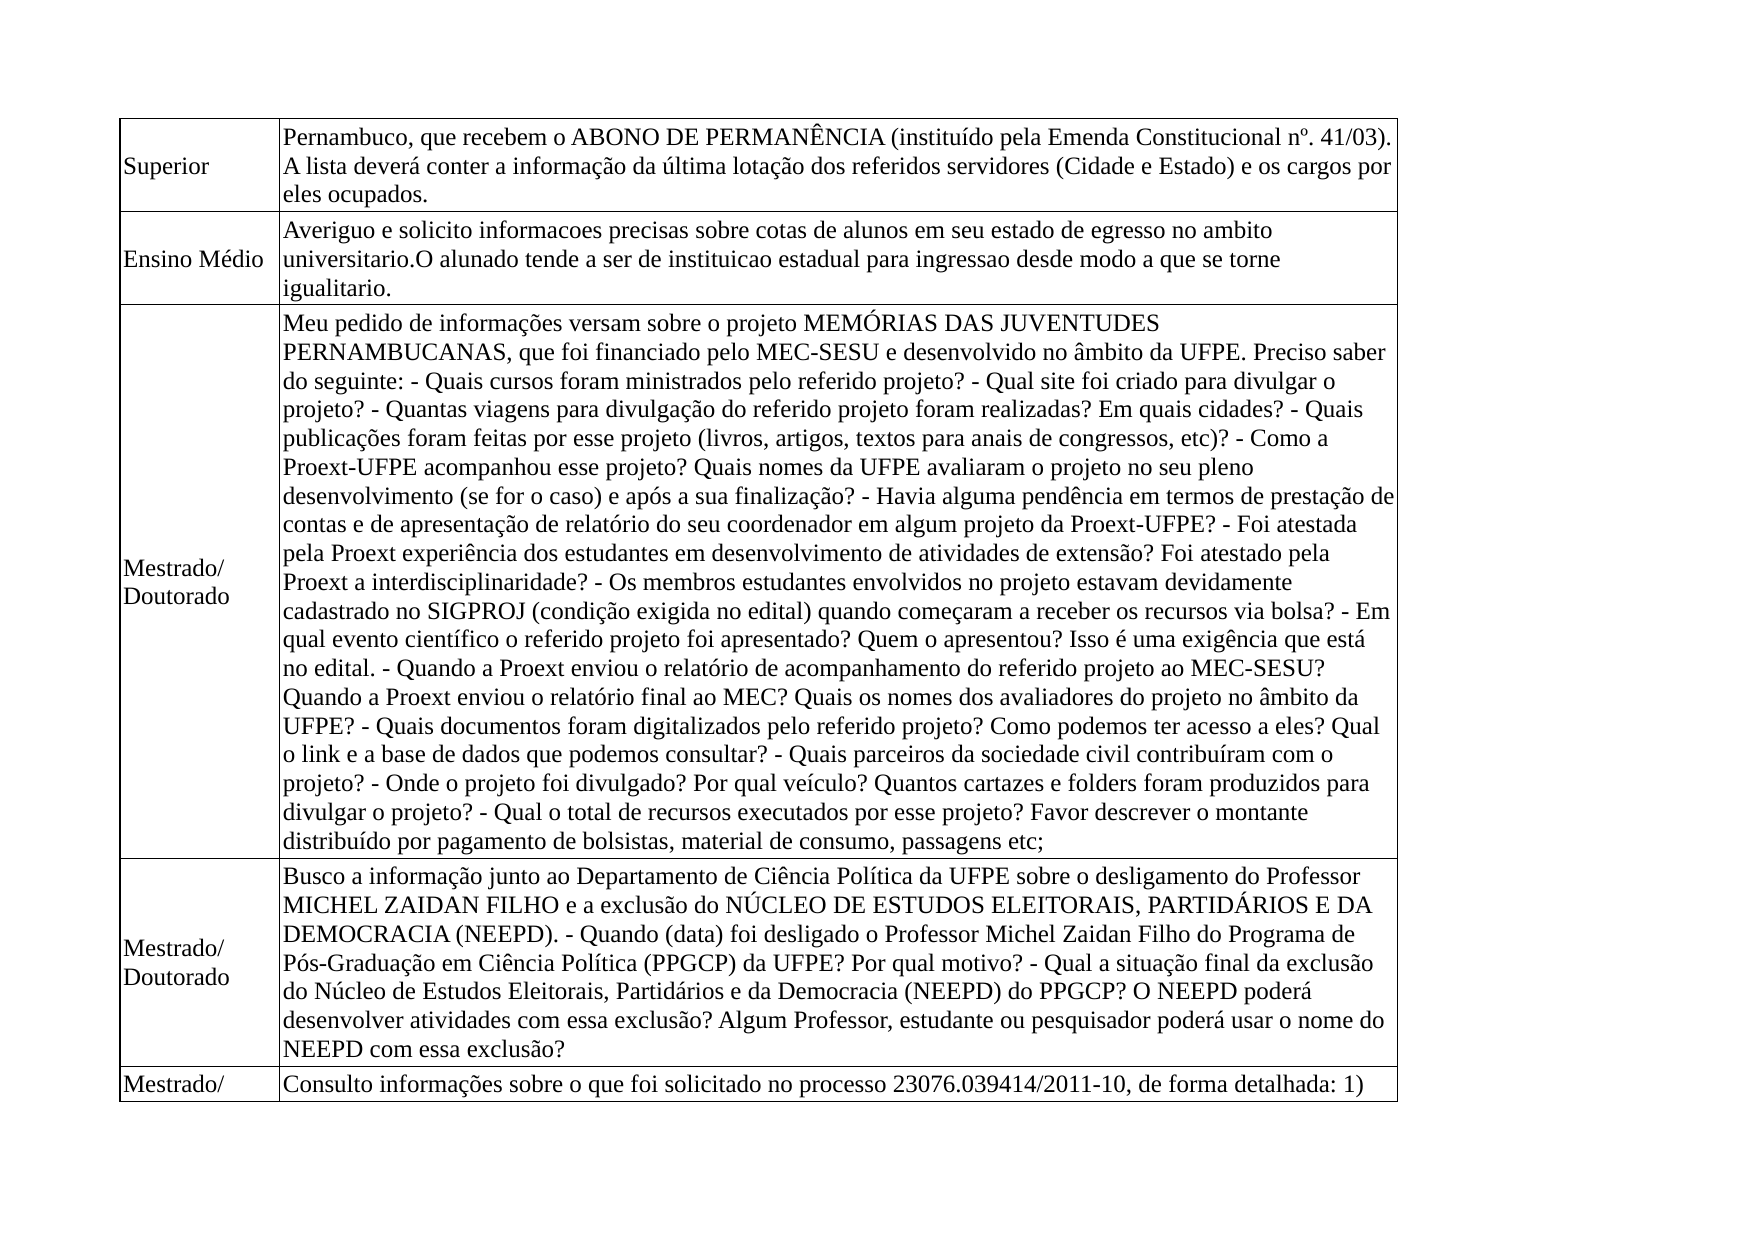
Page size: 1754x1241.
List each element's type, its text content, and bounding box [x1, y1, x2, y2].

table_cell Meu pedido de informações versam sobre o projeto MEMÓRIAS DAS JUVENTUDES PERNAMBUCANAS, que foi financiado pelo MEC-SESU e desenvolvido no âmbito da UFPE. Preciso saber do seguinte: - Quais cursos foram ministrados pelo referido projeto? - Qual site foi criado para divulgar o projeto? - Quantas viagens para divulgação do referido projeto foram realizadas? Em quais cidades? - Quais publicações foram feitas por esse projeto (livros, artigos, textos para anais de congressos, etc)? - Como a Proext-UFPE acompanhou esse projeto? Quais nomes da UFPE avaliaram o projeto no seu pleno desenvolvimento (se for o caso) e após a sua finalização? - Havia alguma pendência em termos de prestação de contas e de apresentação de relatório do seu coordenador em algum projeto da Proext-UFPE? - Foi atestada pela Proext experiência dos estudantes em desenvolvimento de atividades de extensão? Foi atestado pela Proext a interdisciplinaridade? - Os membros estudantes envolvidos no projeto estavam devidamente cadastrado no SIGPROJ (condição exigida no edital) quando começaram a receber os recursos via bolsa? - Em qual evento científico o referido projeto foi apresentado? Quem o apresentou? Isso é uma exigência que está no edital. - Quando a Proext enviou o relatório de acompanhamento do referido projeto ao MEC-SESU? Quando a Proext enviou o relatório final ao MEC? Quais os nomes dos avaliadores do projeto no âmbito da UFPE? - Quais documentos foram digitalizados pelo referido projeto? Como podemos ter acesso a eles? Qual o link e a base de dados que podemos consultar? - Quais parceiros da sociedade civil contribuíram com o projeto? - Onde o projeto foi divulgado? Por qual veículo? Quantos cartazes e folders foram produzidos para divulgar o projeto? - Qual o total de recursos executados por esse projeto? Favor descrever o montante distribuído por pagamento de bolsistas, material de consumo, passagens etc; [280, 305, 1397, 857]
table_cell Averiguo e solicito informacoes precisas sobre cotas de alunos em seu estado de egresso no ambito universitario.O alunado tende a ser de instituicao estadual para ingressao desde modo a que se torne igualitario. [280, 212, 1397, 304]
table_cell Ensino Médio [121, 212, 279, 304]
table_cell Mestrado/Doutorado [121, 305, 279, 857]
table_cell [280, 119, 1397, 211]
table_cell Mestrado/Doutorado [121, 859, 279, 1066]
table_cell Ensino Superior [121, 119, 279, 211]
table_cell Mestrado/Doutorado [121, 1067, 279, 1101]
table_cell Busco a informação junto ao Departamento de Ciência Política da UFPE sobre o desligamento do Professor MICHEL ZAIDAN FILHO e a exclusão do NÚCLEO DE ESTUDOS ELEITORAIS, PARTIDÁRIOS E DA DEMOCRACIA (NEEPD). - Quando (data) foi desligado o Professor Michel Zaidan Filho do Programa de Pós-Graduação em Ciência Política (PPGCP) da UFPE? Por qual motivo? - Qual a situação final da exclusão do Núcleo de Estudos Eleitorais, Partidários e da Democracia (NEEPD) do PPGCP? O NEEPD poderá desenvolver atividades com essa exclusão? Algum Professor, estudante ou pesquisador poderá usar o nome do NEEPD com essa exclusão? [280, 859, 1397, 1066]
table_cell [280, 1067, 1397, 1101]
